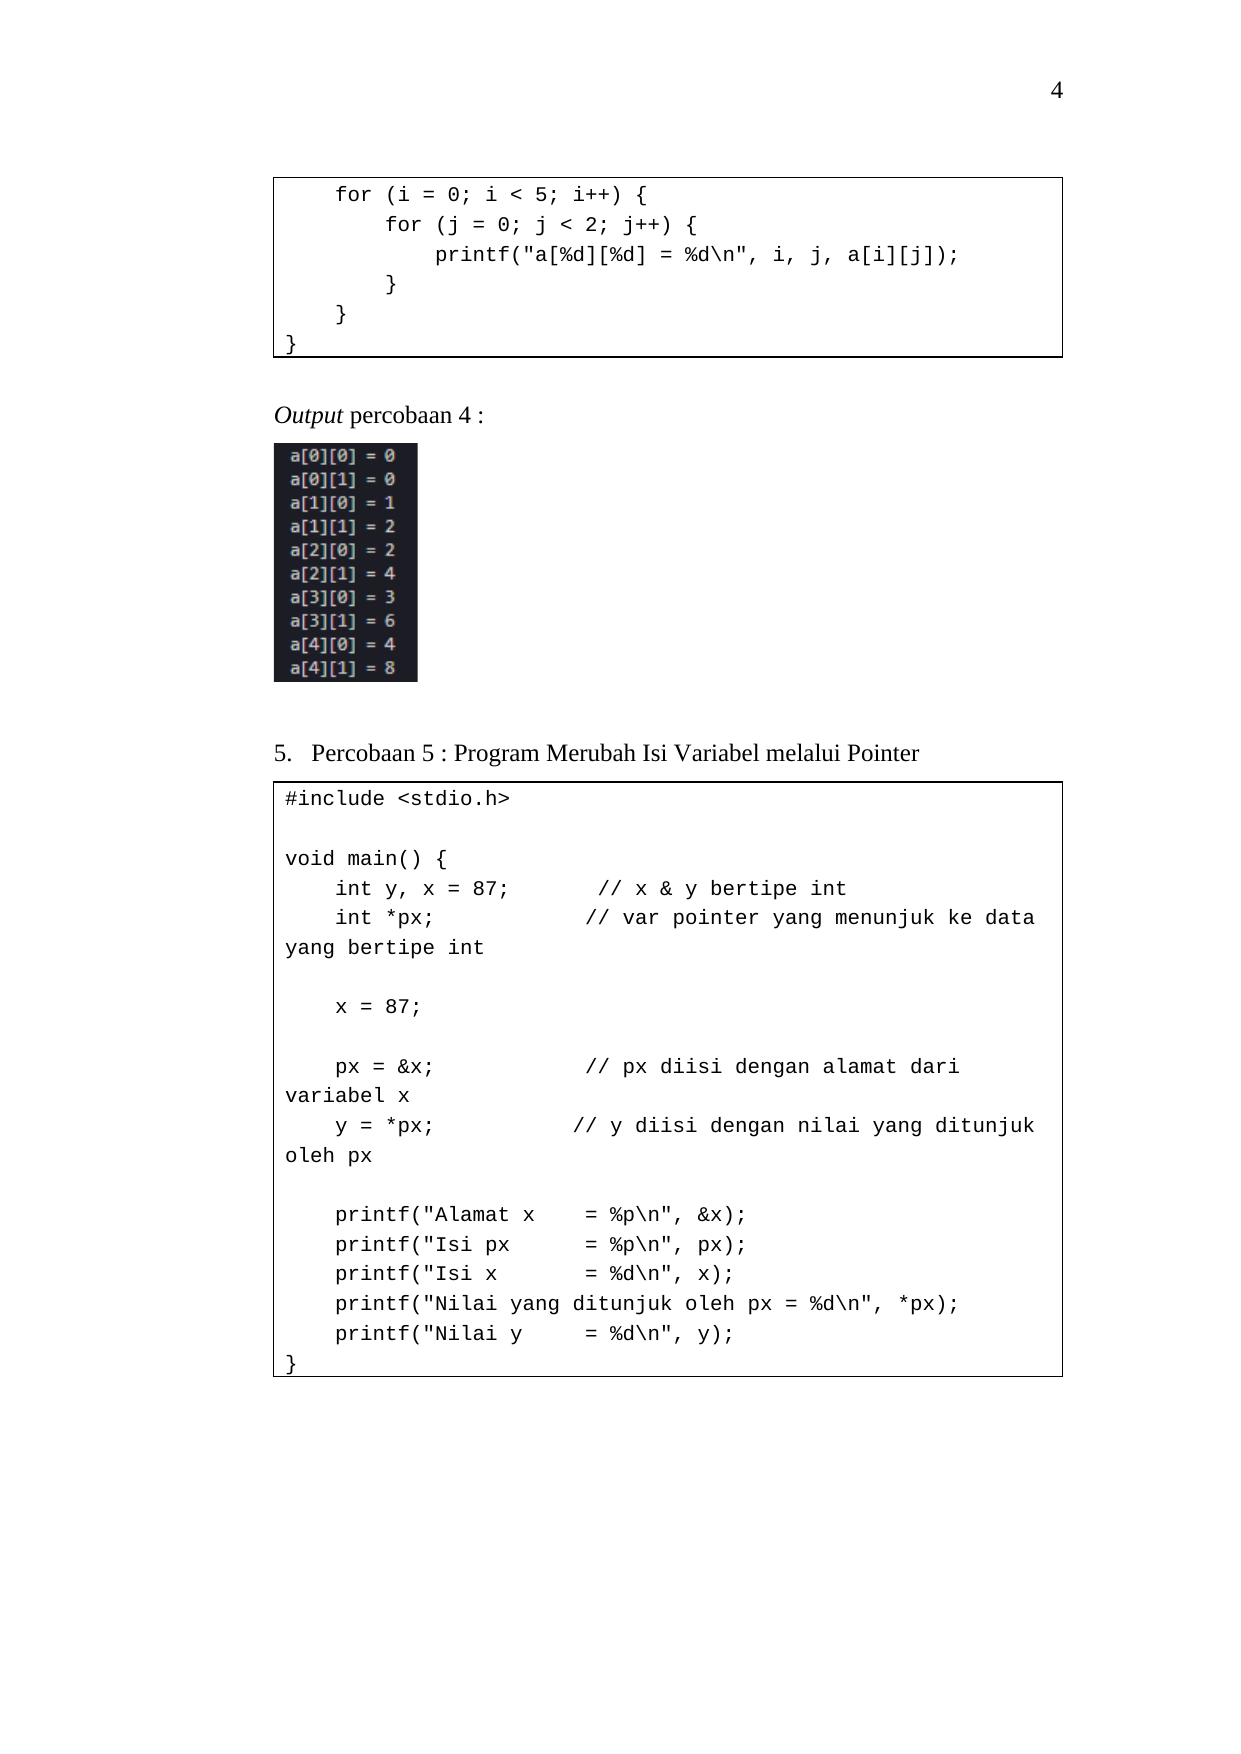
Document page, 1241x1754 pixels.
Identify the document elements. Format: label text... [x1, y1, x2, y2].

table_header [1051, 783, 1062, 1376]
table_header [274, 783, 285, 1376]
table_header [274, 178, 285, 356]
list Percobaan 5 : Program Merubah Isi Variabel melalui Pointer [274, 738, 1063, 767]
picture [273, 443, 418, 682]
list Output percobaan 4 : [274, 401, 1063, 429]
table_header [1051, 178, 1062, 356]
